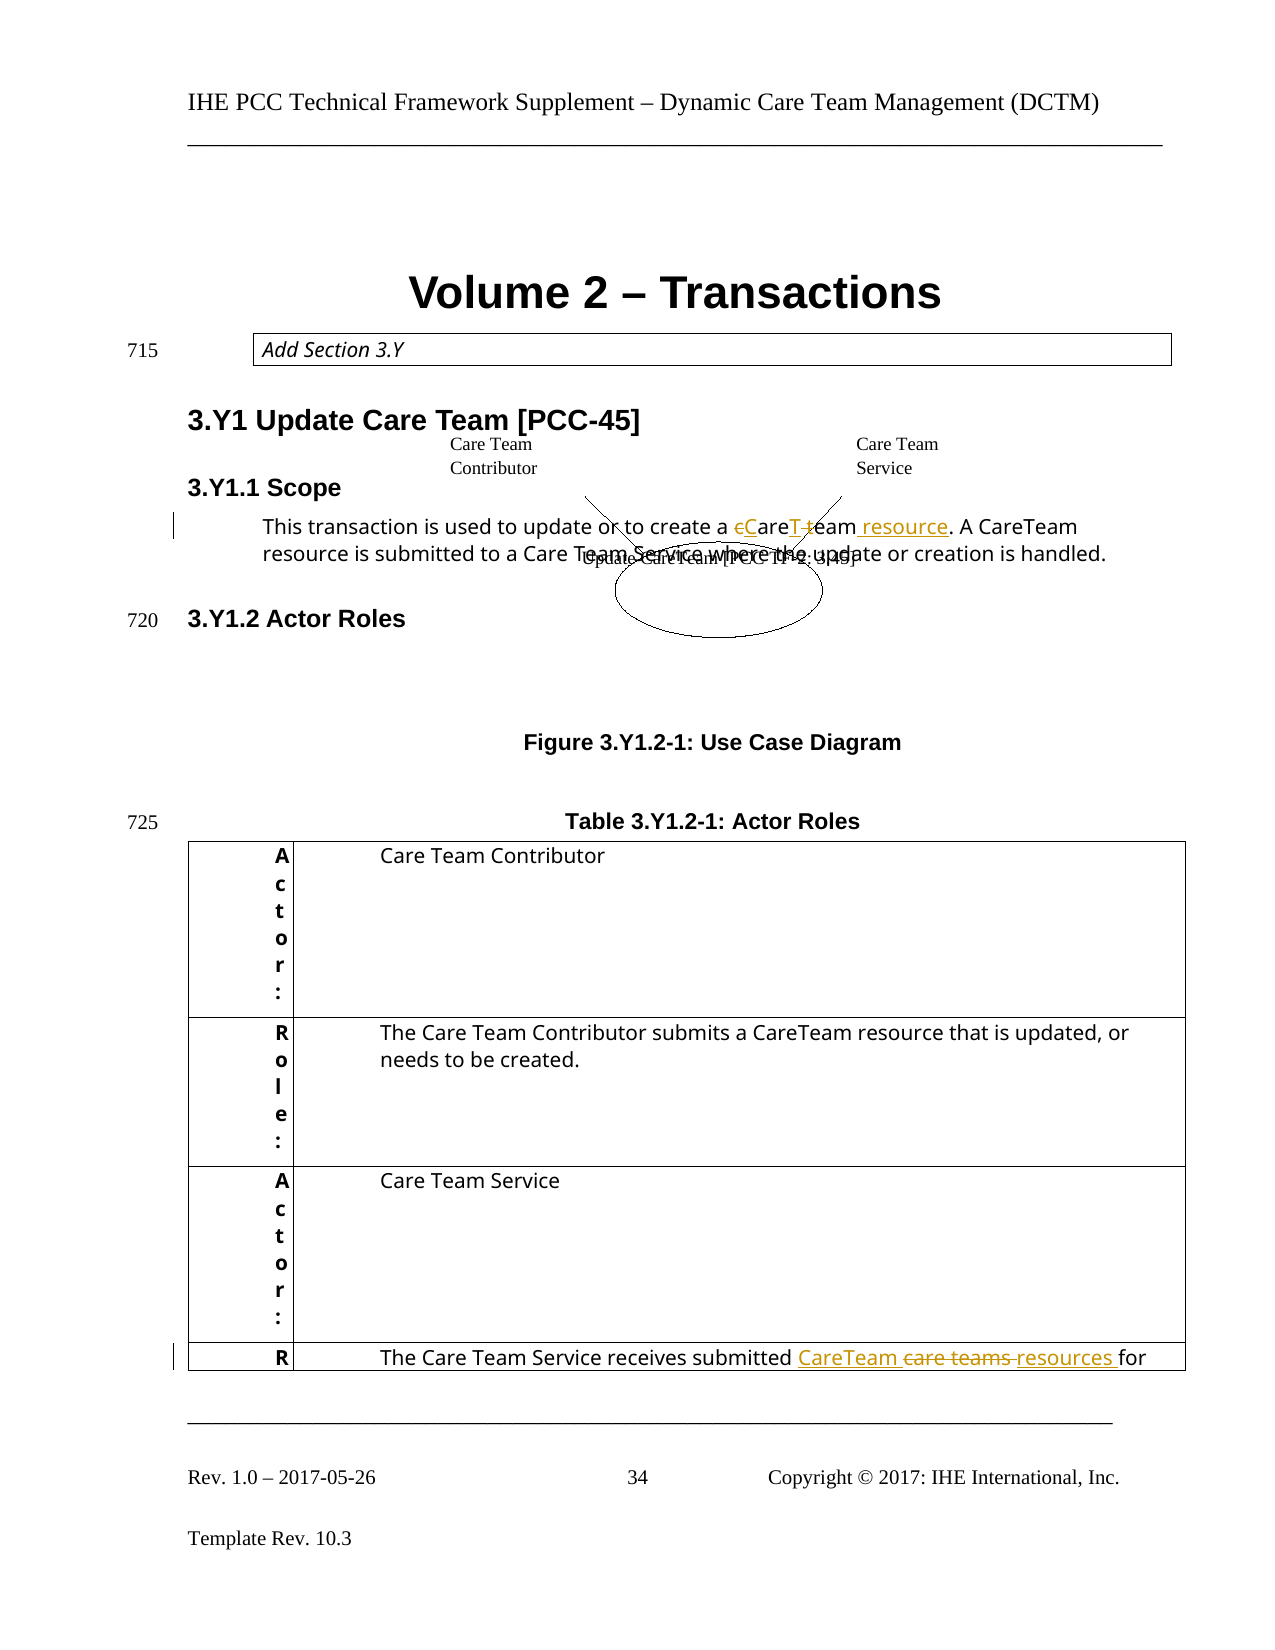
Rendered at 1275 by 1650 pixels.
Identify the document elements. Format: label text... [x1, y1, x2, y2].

table_cell Role: [189, 1018, 293, 1166]
table_cell The Care Team Contributor submits a CareTeam resource that is updated, or needs to be created. [294, 1018, 1185, 1166]
title Table 3.Y1.2-1: Actor Roles [262, 808, 1162, 835]
table_header Care Team Contributor [294, 842, 1185, 1017]
table_cell Care Team Service [294, 1167, 1185, 1342]
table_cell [294, 1343, 1185, 1370]
table_cell Role: [189, 1343, 293, 1370]
subtitle 3.Y1.1 Scope [187, 473, 1162, 502]
subtitle 3.Y1.2 Actor Roles [187, 604, 1162, 633]
table_header Actor: [189, 842, 293, 1017]
text This transaction is used to update or to create a areeam. A CareTeam resource is submitted to a Care Team Service where the update or creation is handled. [262, 512, 1162, 567]
table_cell Actor: [189, 1167, 293, 1342]
title Figure 3.Y1.2-1: Use Case Diagram [262, 729, 1162, 756]
subtitle 3.Y1 Update Care Team [PCC-45] [187, 403, 1162, 437]
text Add Section 3.Y [254, 334, 1171, 365]
title Volume 2 – Transactions [187, 266, 1162, 318]
